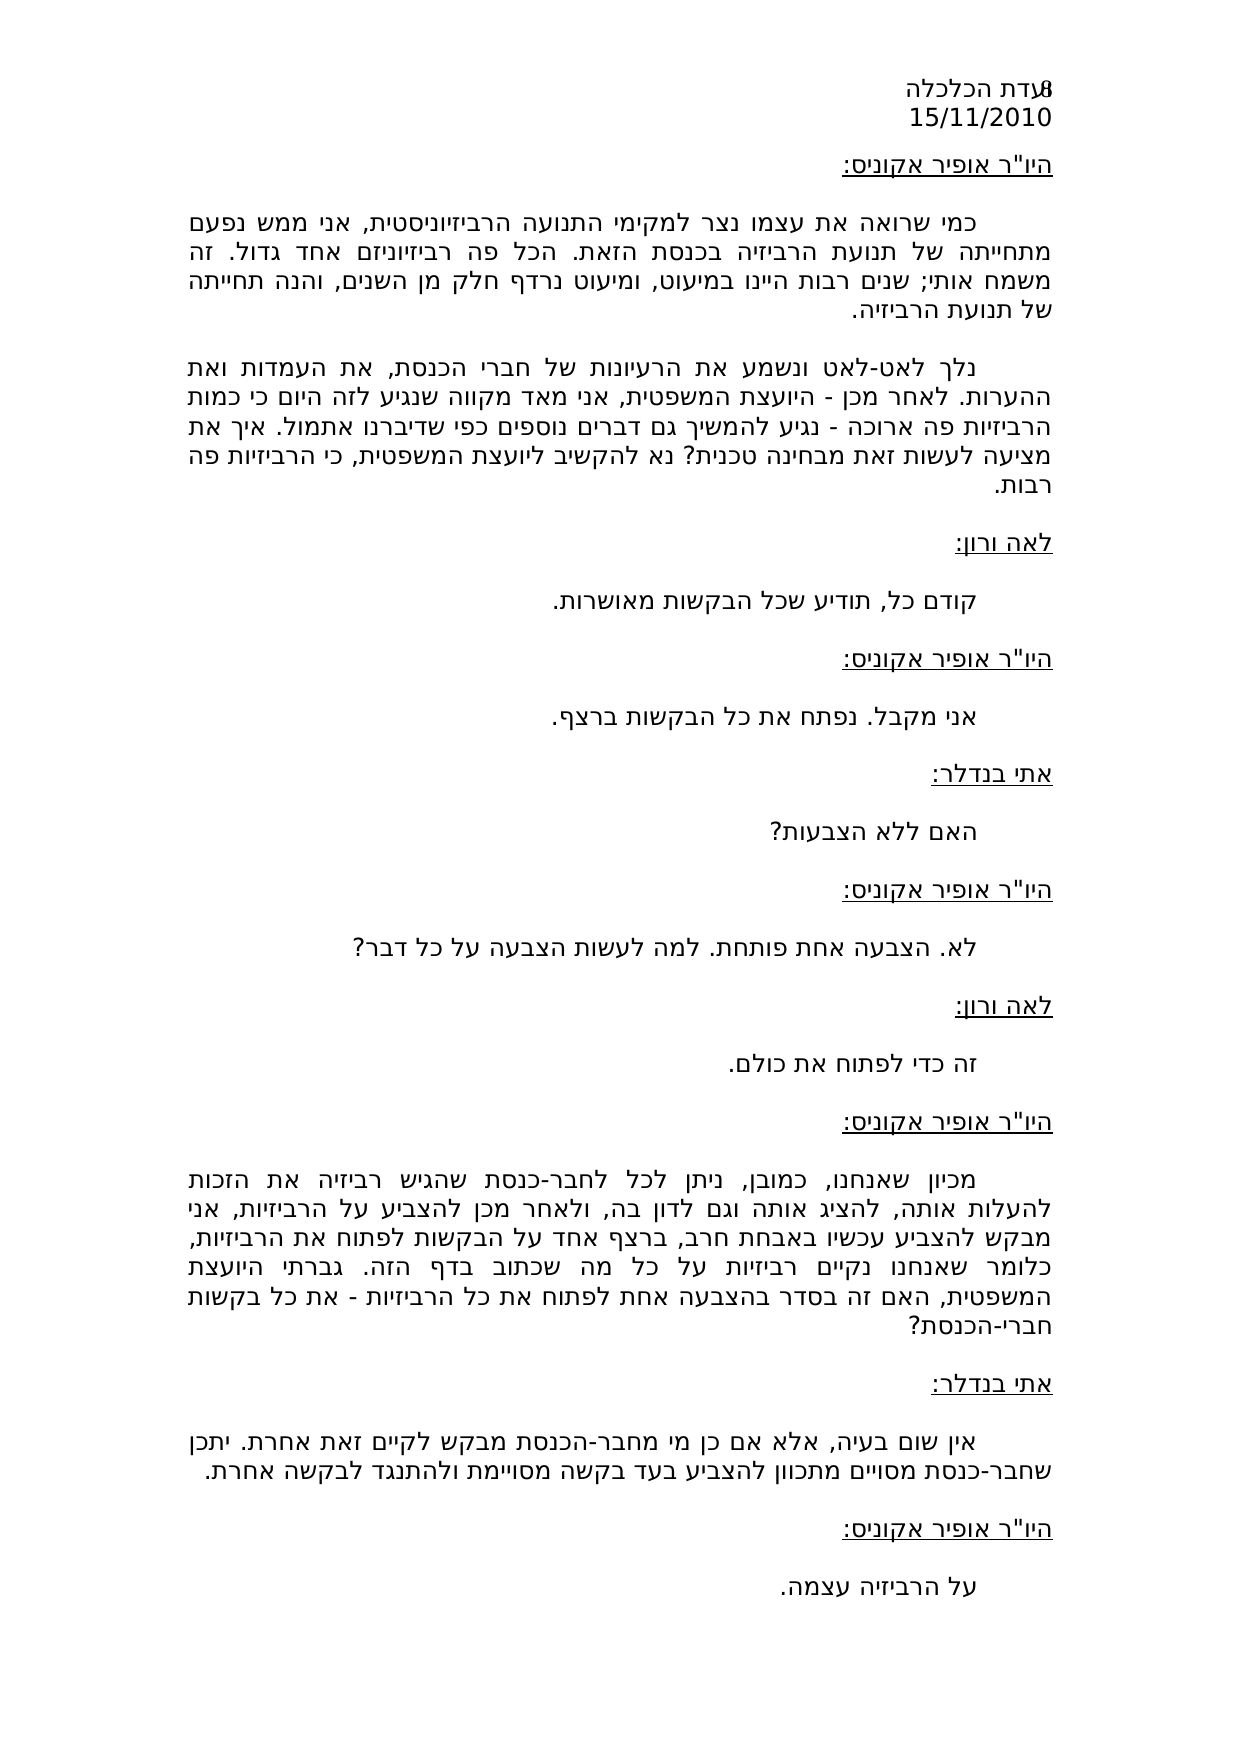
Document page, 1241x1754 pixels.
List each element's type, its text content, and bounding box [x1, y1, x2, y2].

text היו"ר אופיר אקוניס: [187, 875, 1053, 904]
text לאה ורון: [187, 991, 1053, 1020]
text אני מקבל. נפתח את כל הבקשות ברצף. [187, 702, 1053, 731]
text אין שום בעיה, אלא אם כן מי מחבר-הכנסת מבקש לקיים זאת אחרת. יתכן שחבר-כנסת מסויים מתכוון להצביע בעד בקשה מסויימת ולהתנגד לבקשה אחרת. [187, 1427, 1053, 1485]
text נלך לאט-לאט ונשמע את הרעיונות של חברי הכנסת, את העמדות ואת ההערות. לאחר מכן - היועצת המשפטית, אני מאד מקווה שנגיע לזה היום כי כמות הרביזיות פה ארוכה - נגיע להמשיך גם דברים נוספים כפי שדיברנו אתמול. איך את מציעה לעשות זאת מבחינה טכנית? נא להקשיב ליועצת המשפטית, כי הרביזיות פה רבות. [187, 353, 1053, 499]
text האם ללא הצבעות? [187, 817, 1053, 847]
text קודם כל, תודיע שכל הבקשות מאושרות. [187, 586, 1053, 615]
text לאה ורון: [187, 528, 1053, 557]
text כמי שרואה את עצמו נצר למקימי התנועה הרביזיוניסטית, אני ממש נפעם מתחייתה של תנועת הרביזיה בכנסת הזאת. הכל פה רביזיוניזם אחד גדול. זה משמח אותי; שנים רבות היינו במיעוט, ומיעוט נרדף חלק מן השנים, והנה תחייתה של תנועת הרביזיה. [187, 208, 1053, 324]
text זה כדי לפתוח את כולם. [187, 1049, 1053, 1078]
text היו"ר אופיר אקוניס: [187, 644, 1053, 673]
text על הרביזיה עצמה. [187, 1572, 1053, 1601]
text היו"ר אופיר אקוניס: [187, 1514, 1053, 1543]
text אתי בנדלר: [187, 759, 1053, 789]
text היו"ר אופיר אקוניס: [187, 150, 1053, 179]
text מכיון שאנחנו, כמובן, ניתן לכל לחבר-כנסת שהגיש רביזיה את הזכות להעלות אותה, להציג אותה וגם לדון בה, ולאחר מכן להצביע על הרביזיות, אני מבקש להצביע עכשיו באבחת חרב, ברצף אחד על הבקשות לפתוח את הרביזיות, כלומר שאנחנו נקיים רביזיות על כל מה שכתוב בדף הזה. גברתי היועצת המשפטית, האם זה בסדר בהצבעה אחת לפתוח את כל הרביזיות - את כל בקשות חברי-הכנסת? [187, 1165, 1053, 1340]
text היו"ר אופיר אקוניס: [187, 1107, 1053, 1136]
text לא. הצבעה אחת פותחת. למה לעשות הצבעה על כל דבר? [187, 933, 1053, 962]
text אתי בנדלר: [187, 1369, 1053, 1398]
